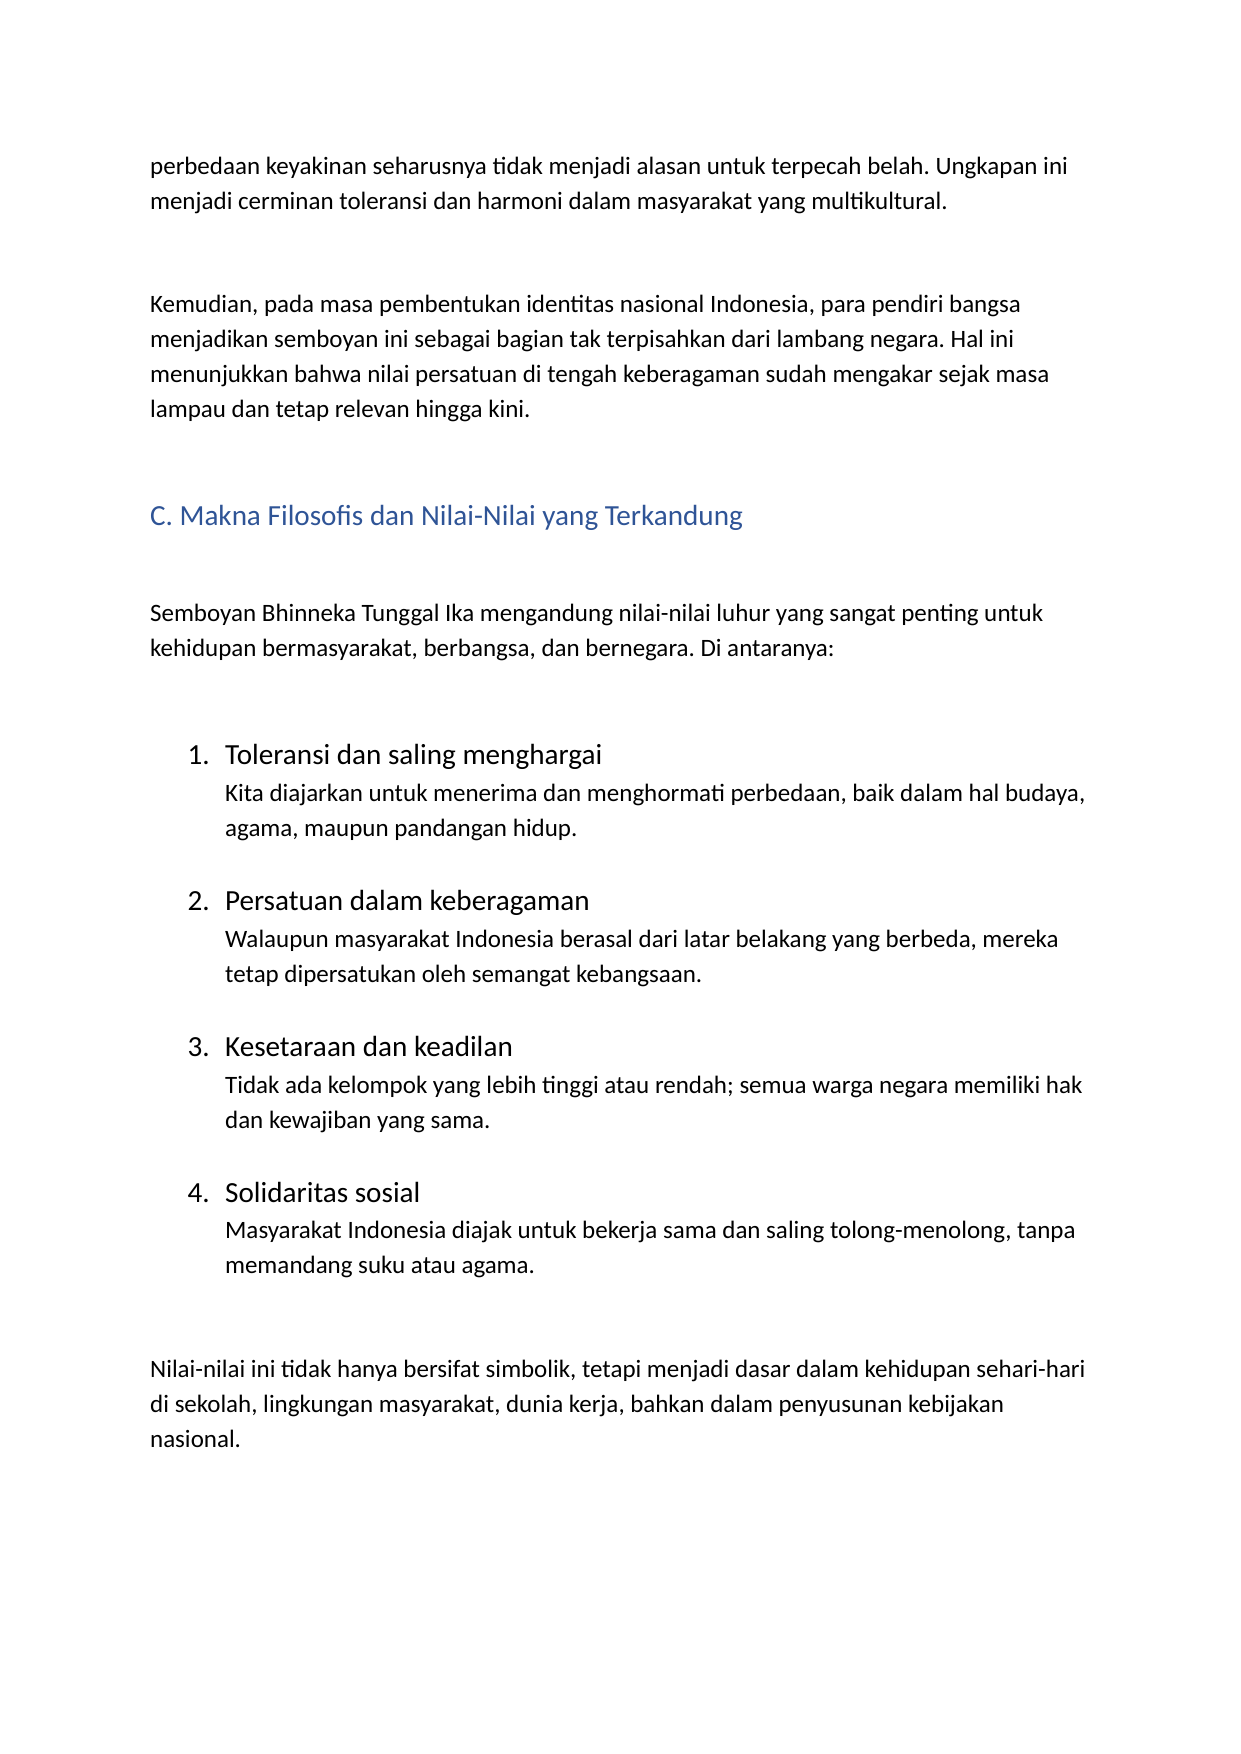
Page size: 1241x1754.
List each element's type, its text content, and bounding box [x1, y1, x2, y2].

text Nilai-nilai ini tidak hanya bersifat simbolik, tetapi menjadi dasar dalam kehidupan sehari-hari di sekolah, lingkungan masyarakat, dunia kerja, bahkan dalam penyusunan kebijakan nasional. [150, 1353, 1090, 1453]
text Semboyan Bhinneka Tunggal Ika mengandung nilai-nilai luhur yang sangat penting untuk kehidupan bermasyarakat, berbangsa, dan bernegara. Di antaranya: [150, 598, 1090, 663]
list Solidaritas sosial [187, 1174, 1090, 1209]
list Persatuan dalam keberagaman [187, 882, 1090, 917]
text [150, 150, 1090, 216]
list Kesetaraan dan keadilan [187, 1028, 1090, 1063]
text Kemudian, pada masa pembentukan identitas nasional Indonesia, para pendiri bangsa menjadikan semboyan ini sebagai bagian tak terpisahkan dari lambang negara. Hal ini menunjukkan bahwa nilai persatuan di tengah keberagaman sudah mengakar sejak masa lampau dan tetap relevan hingga kini. [150, 288, 1090, 424]
list Walaupun masyarakat Indonesia berasal dari latar belakang yang berbeda, mereka tetap dipersatukan oleh semangat kebangsaan. [225, 923, 1090, 988]
list Tidak ada kelompok yang lebih tinggi atau rendah; semua warga negara memiliki hak dan kewajiban yang sama. [225, 1069, 1090, 1134]
subtitle C. Makna Filosofis dan Nilai-Nilai yang Terkandung [150, 497, 1090, 532]
list Toleransi dan saling menghargai [187, 736, 1090, 772]
list Masyarakat Indonesia diajak untuk bekerja sama dan saling tolong-menolong, tanpa memandang suku atau agama. [225, 1215, 1090, 1280]
list Kita diajarkan untuk menerima dan menghormati perbedaan, baik dalam hal budaya, agama, maupun pandangan hidup. [225, 777, 1090, 842]
